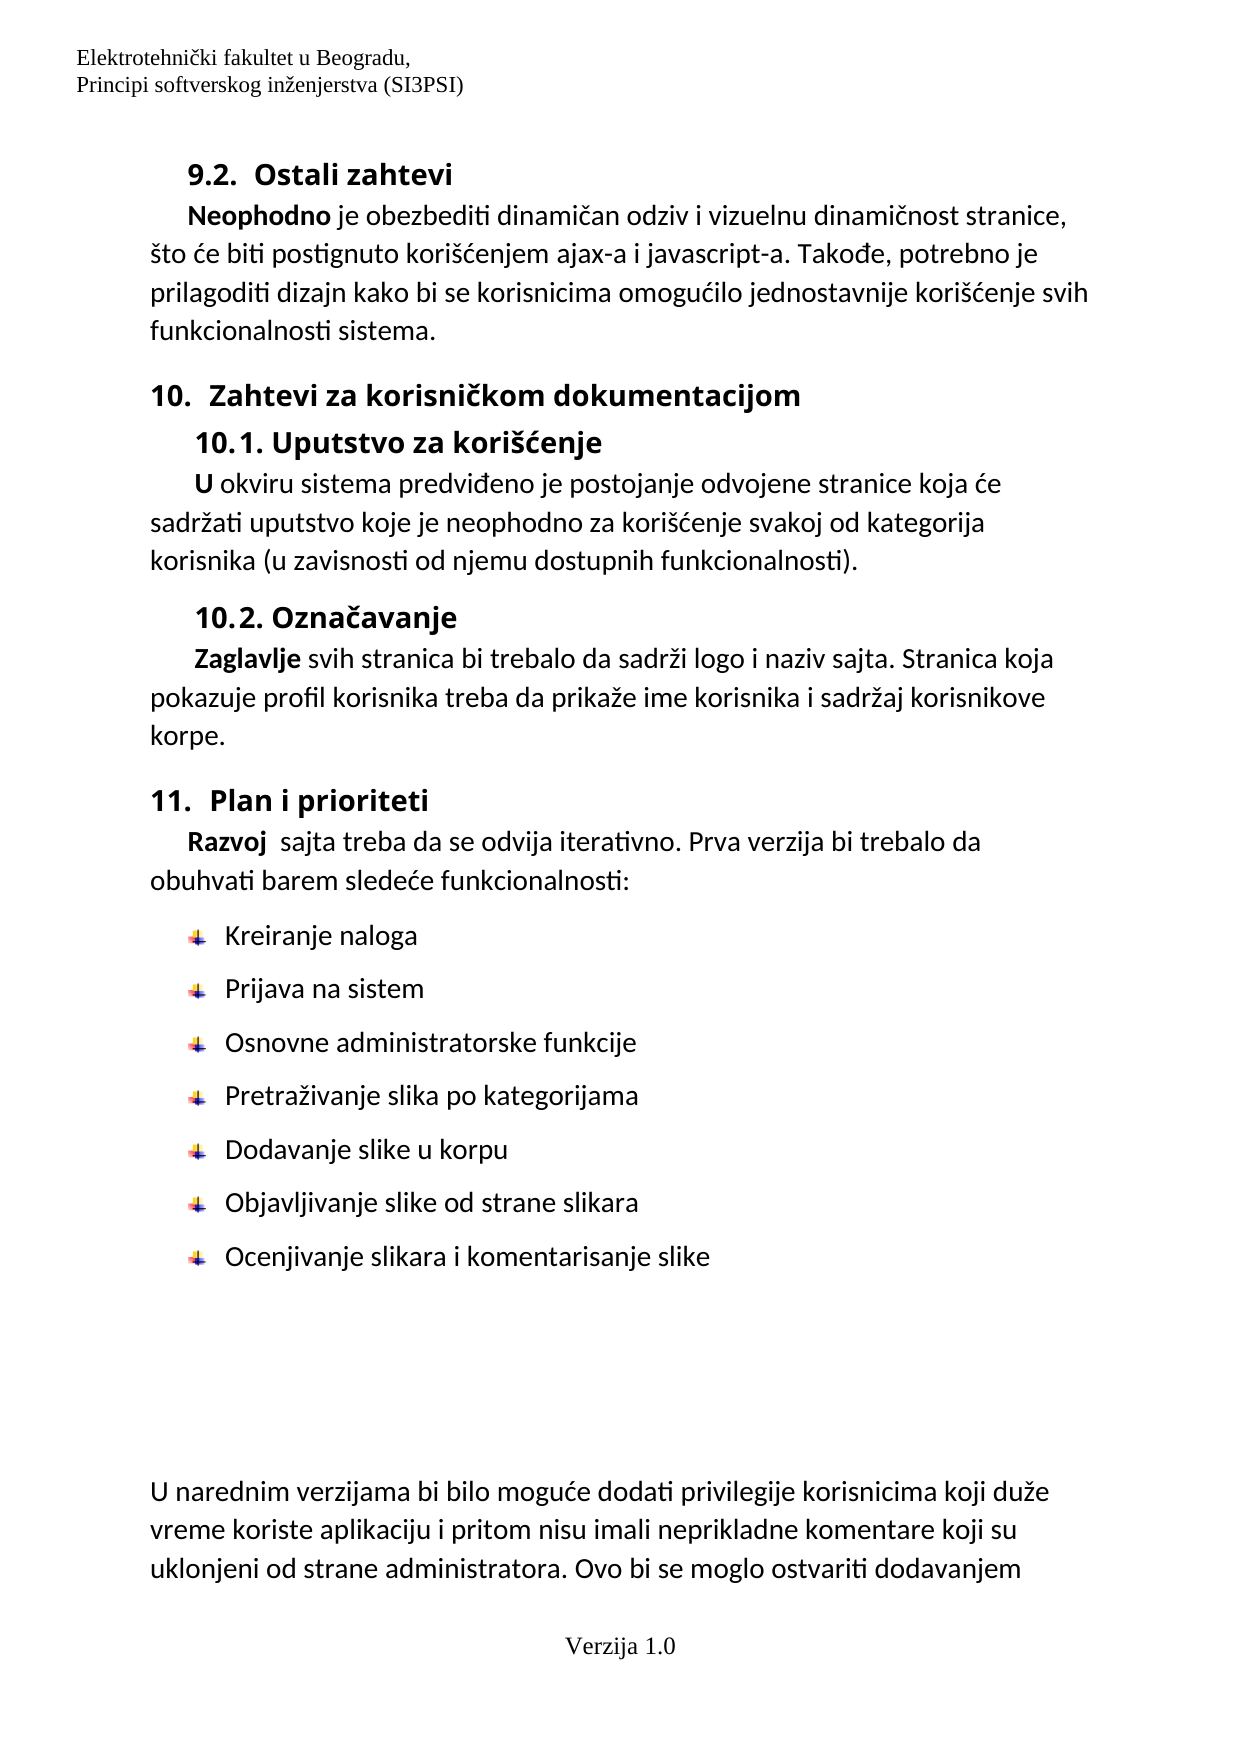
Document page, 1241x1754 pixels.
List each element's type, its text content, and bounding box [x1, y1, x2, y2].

list Kreiranje naloga [187, 917, 1090, 953]
list Dodavanje slike u korpu [187, 1131, 1090, 1166]
picture [188, 1142, 206, 1160]
picture [188, 1035, 206, 1053]
list Objavljivanje slike od strane slikara [187, 1184, 1090, 1220]
text Neophodno je obezbediti dinamičan odziv i vizuelnu dinamičnost stranice, što će biti postignuto korišćenjem ajax-a i javascript-a. Takođe, potrebno je prilagoditi dizajn kako bi se korisnicima omogućilo jednostavnije korišćenje svih funkcionalnosti sistema. [150, 197, 1090, 348]
list Ocenjivanje slikara i komentarisanje slike [187, 1238, 1090, 1273]
list Prijava na sistem [187, 970, 1090, 1006]
picture [188, 982, 206, 999]
subtitle Zahtevi za korisničkom dokumentacijom [150, 376, 1090, 415]
text U okviru sistema predviđeno je postojanje odvojene stranice koja će sadržati uputstvo koje je neophodno za korišćenje svakoj od kategorija korisnika (u zavisnosti od njemu dostupnih funkcionalnosti). [150, 466, 1090, 578]
picture [188, 1089, 206, 1106]
text Zaglavlje svih stranica bi trebalo da sadrži logo i naziv sajta. Stranica koja pokazuje profil korisnika treba da prikaže ime korisnika i sadržaj korisnikove korpe. [150, 640, 1090, 753]
subtitle 1. Uputstvo za korišćenje [194, 423, 1090, 462]
subtitle Plan i prioriteti [150, 781, 1090, 820]
list Osnovne administratorske funkcije [187, 1024, 1090, 1059]
list Pretraživanje slika po kategorijama [187, 1077, 1090, 1113]
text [150, 1473, 1090, 1586]
subtitle 2. Označavanje [194, 597, 1090, 637]
text Razvoj sajta treba da se odvija iterativno. Prva verzija bi trebalo da obuhvati barem sledeće funkcionalnosti: [150, 823, 1090, 897]
picture [188, 1195, 206, 1213]
picture [188, 928, 206, 946]
subtitle Ostali zahtevi [187, 154, 1090, 194]
picture [188, 1249, 206, 1266]
